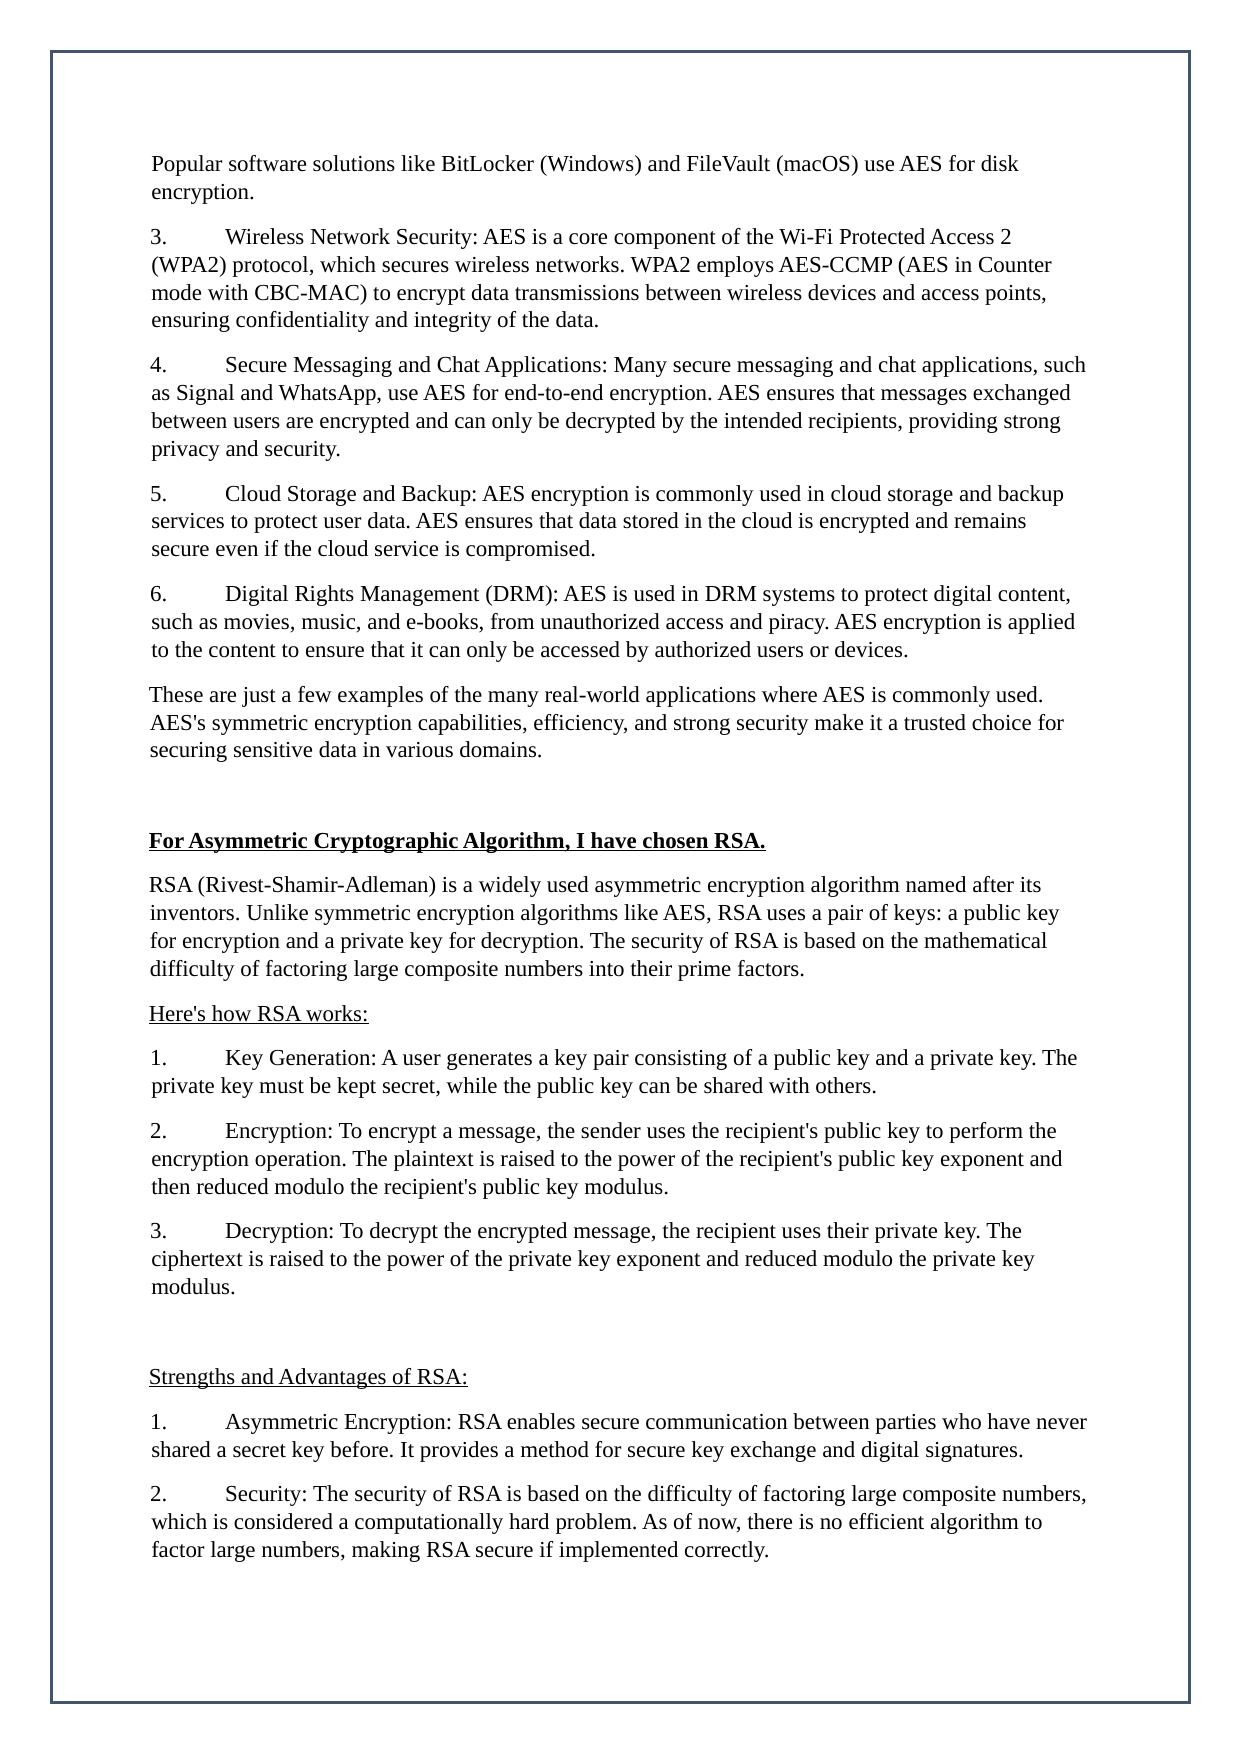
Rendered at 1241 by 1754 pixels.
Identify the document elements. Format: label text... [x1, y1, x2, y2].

list Digital Rights Management (DRM): AES is used in DRM systems to protect digital content, such as movies, music, and e-books, from unauthorized access and piracy. AES encryption is applied to the content to ensure that it can only be accessed by authorized users or devices. [150, 580, 1091, 662]
text Here's how RSA works: [148, 999, 1098, 1026]
list Decryption: To decrypt the encrypted message, the recipient uses their private key. The ciphertext is raised to the power of the private key exponent and reduced modulo the private key modulus. [150, 1217, 1091, 1300]
list Security: The security of RSA is based on the difficulty of factoring large composite numbers, which is considered a computationally hard problem. As of now, there is no efficient algorithm to factor large numbers, making RSA secure if implemented correctly. [150, 1480, 1091, 1563]
list Asymmetric Encryption: RSA enables secure communication between parties who have never shared a secret key before. It provides a method for secure key exchange and digital signatures. [150, 1408, 1091, 1462]
text Strengths and Advantages of RSA: [148, 1363, 1098, 1389]
list Key Generation: A user generates a key pair consisting of a public key and a private key. The private key must be kept secret, while the public key can be shared with others. [150, 1044, 1091, 1099]
list Encryption: To encrypt a message, the sender uses the recipient's public key to perform the encryption operation. The plaintext is raised to the power of the recipient's public key exponent and then reduced modulo the recipient's public key modulus. [150, 1117, 1091, 1199]
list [150, 150, 1091, 204]
list Wireless Network Security: AES is a core component of the Wi-Fi Protected Access 2 (WPA2) protocol, which secures wireless networks. WPA2 employs AES-CCMP (AES in Counter mode with CBC-MAC) to encrypt data transmissions between wireless devices and access points, ensuring confidentiality and integrity of the data. [150, 223, 1091, 333]
text These are just a few examples of the many real-world applications where AES is commonly used. AES's symmetric encryption capabilities, efficiency, and strong security make it a trusted choice for securing sensitive data in various domains. [148, 681, 1091, 763]
text For Asymmetric Cryptographic Algorithm, I have chosen RSA. [148, 827, 1196, 853]
list Cloud Storage and Backup: AES encryption is commonly used in cloud storage and backup services to protect user data. AES ensures that data stored in the cloud is encrypted and remains secure even if the cloud service is compromised. [150, 480, 1091, 562]
list Secure Messaging and Chat Applications: Many secure messaging and chat applications, such as Signal and WhatsApp, use AES for end-to-end encryption. AES ensures that messages exchanged between users are encrypted and can only be decrypted by the intended recipients, providing strong privacy and security. [150, 351, 1091, 461]
text RSA (Rivest-Shamir-Adleman) is a widely used asymmetric encryption algorithm named after its inventors. Unlike symmetric encryption algorithms like AES, RSA uses a pair of keys: a public key for encryption and a private key for decryption. The security of RSA is based on the mathematical difficulty of factoring large composite numbers into their prime factors. [148, 871, 1091, 981]
